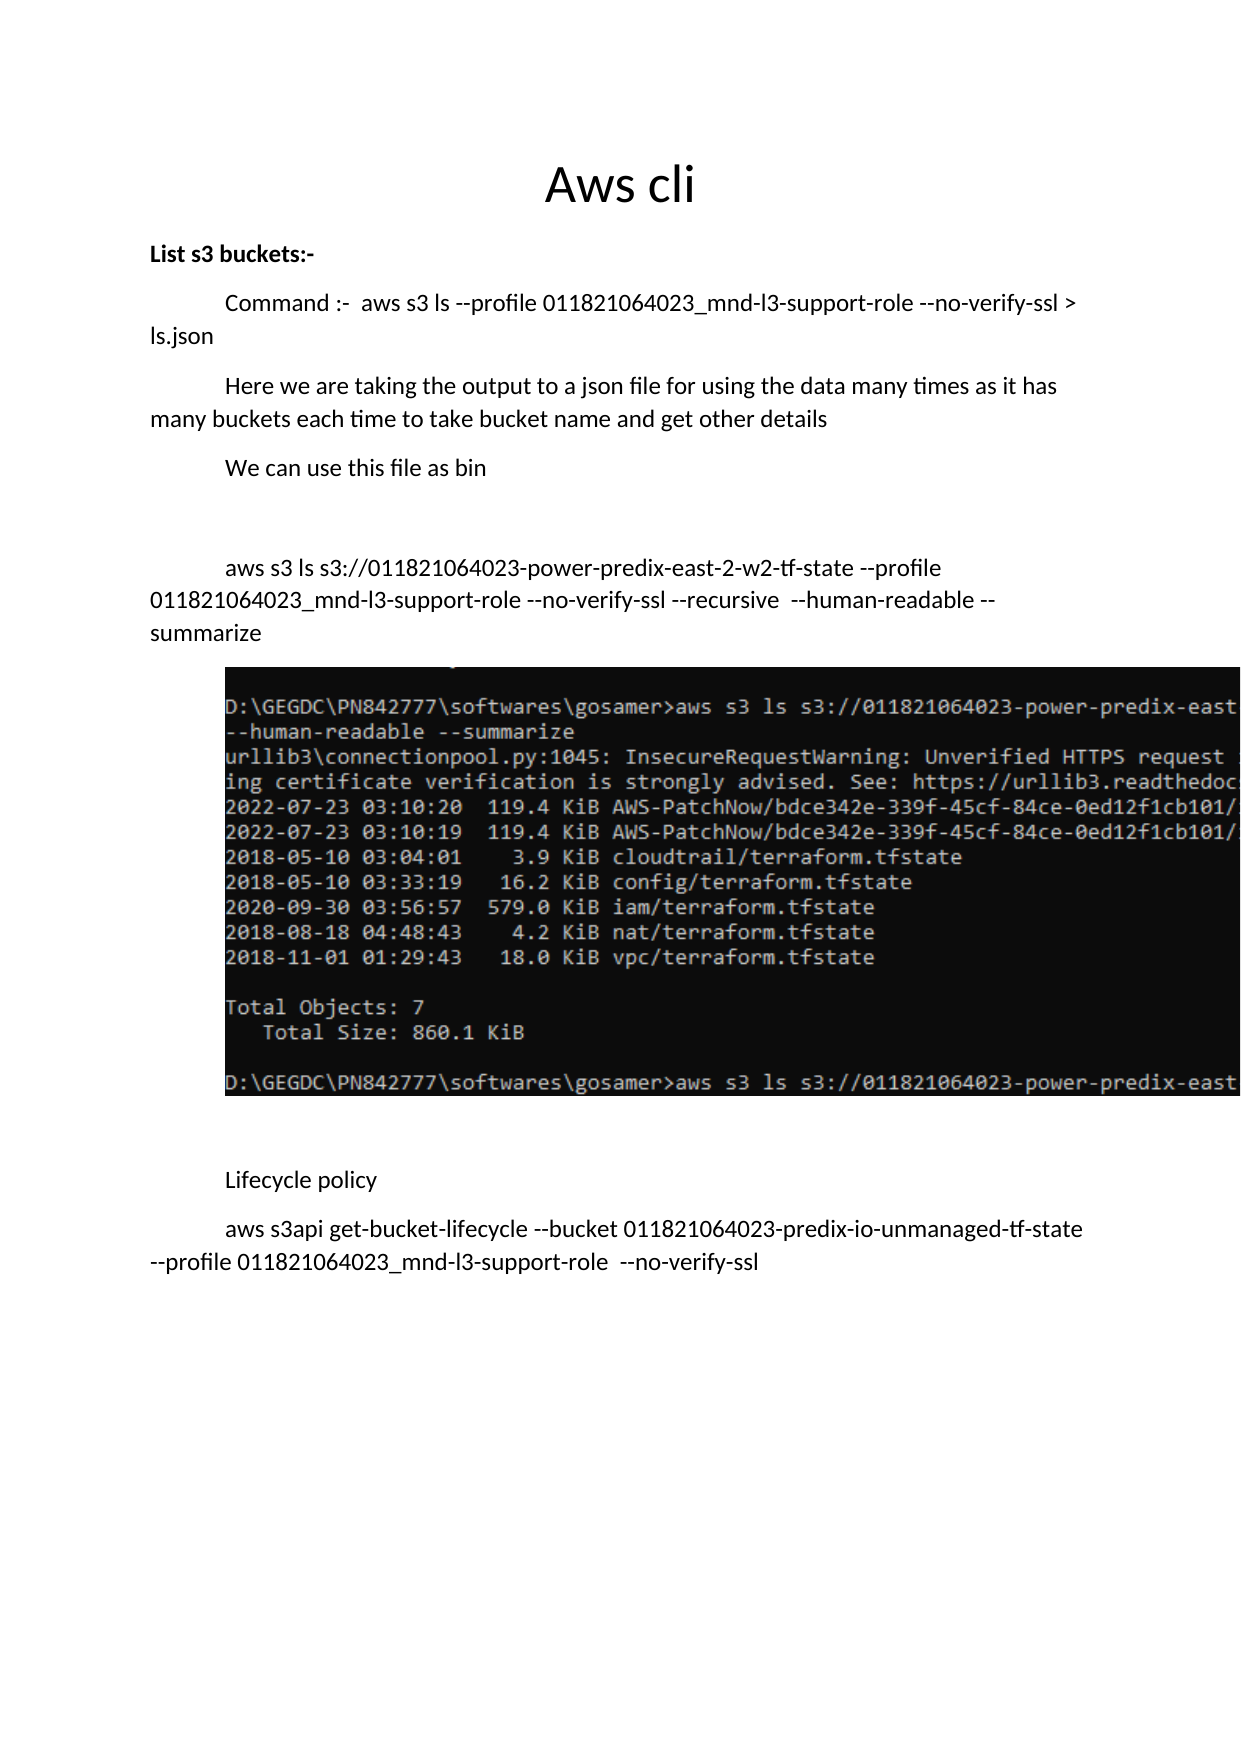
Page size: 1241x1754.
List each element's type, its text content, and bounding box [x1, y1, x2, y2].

text Command :- aws s3 ls --profile 011821064023_mnd-l3-support-role --no-verify-ssl > ls.json [150, 288, 1090, 351]
picture [225, 667, 1241, 1096]
text aws s3api get-bucket-lifecycle --bucket 011821064023-predix-io-unmanaged-tf-state --profile 011821064023_mnd-l3-support-role --no-verify-ssl [150, 1213, 1090, 1277]
text List s3 buckets:- [150, 238, 1090, 268]
text aws s3 ls s3://011821064023-power-predix-east-2-w2-tf-state --profile 011821064023_mnd-l3-support-role --no-verify-ssl --recursive --human-readable -- summarize [150, 552, 1090, 648]
text Aws cli [150, 150, 1090, 216]
text Lifecycle policy [150, 1164, 1090, 1194]
text We can use this file as bin [150, 453, 1090, 483]
text Here we are taking the output to a json file for using the data many times as it has many buckets each time to take bucket name and get other details [150, 370, 1090, 433]
